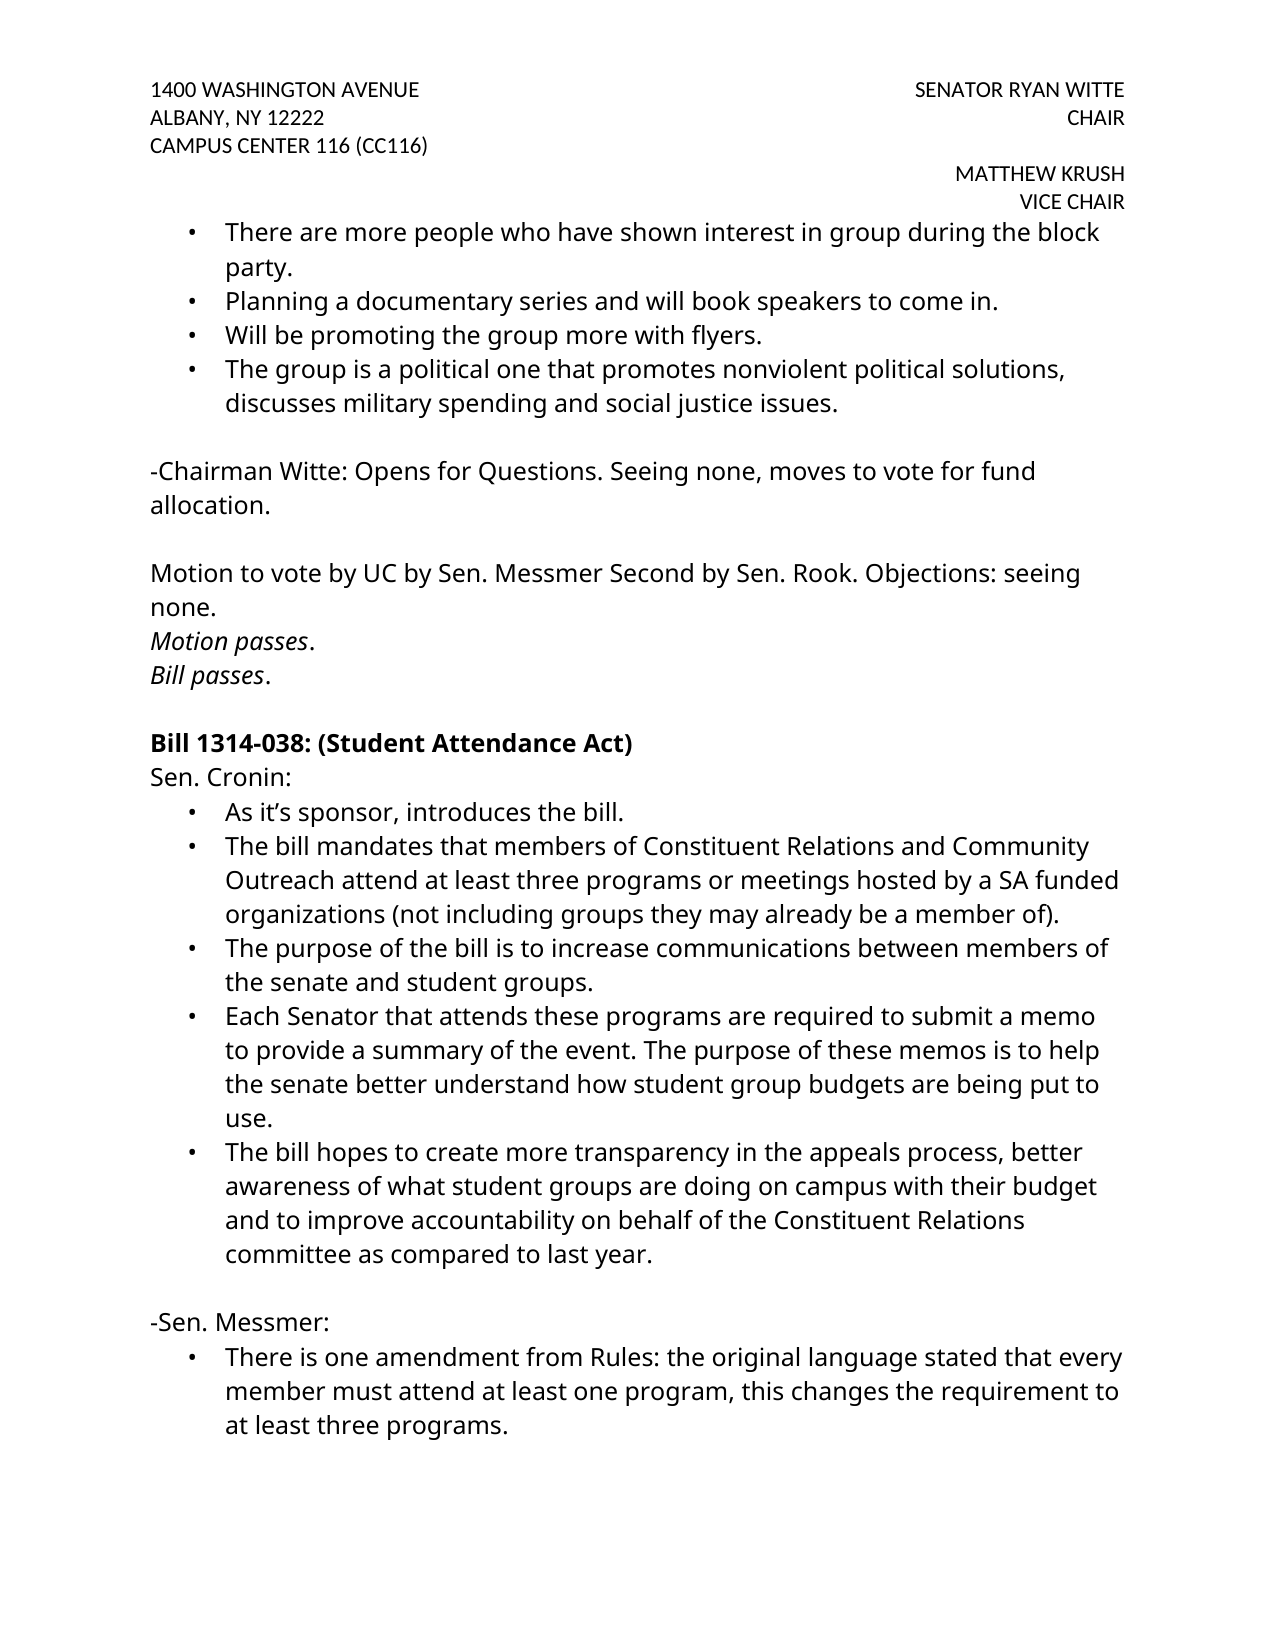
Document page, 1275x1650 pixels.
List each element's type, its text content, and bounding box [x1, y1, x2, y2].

list Will be promoting the group more with flyers. [187, 317, 1125, 351]
text Sen. Cronin: [150, 760, 1125, 794]
text Bill 1314-038: (Student Attendance Act) [150, 726, 1125, 760]
text Motion to vote by UC by Sen. Messmer Second by Sen. Rook. Objections: seeing none. [150, 556, 1125, 624]
list The purpose of the bill is to increase communications between members of the senate and student groups. [187, 930, 1125, 998]
list Each Senator that attends these programs are required to submit a memo to provide a summary of the event. The purpose of these memos is to help the senate better understand how student group budgets are being put to use. [187, 998, 1125, 1135]
list There is one amendment from Rules: the original language stated that every member must attend at least one program, this changes the requirement to at least three programs. [187, 1339, 1125, 1441]
list The bill mandates that members of Constituent Relations and Community Outreach attend at least three programs or meetings hosted by a SA funded organizations (not including groups they may already be a member of). [187, 828, 1125, 930]
list The group is a political one that promotes nonviolent political solutions, discusses military spending and social justice issues. [187, 351, 1125, 419]
list The bill hopes to create more transparency in the appeals process, better awareness of what student groups are doing on campus with their budget and to improve accountability on behalf of the Constituent Relations committee as compared to last year. [187, 1135, 1125, 1271]
text -Sen. Messmer: [150, 1305, 1125, 1339]
text Bill passes. [150, 658, 1125, 692]
list Planning a documentary series and will book speakers to come in. [187, 283, 1125, 317]
text -Chairman Witte: Opens for Questions. Seeing none, moves to vote for fund allocation. [150, 453, 1125, 522]
list As it’s sponsor, introduces the bill. [187, 794, 1125, 828]
text Motion passes. [150, 624, 1125, 658]
list There are more people who have shown interest in group during the block party. [187, 215, 1125, 283]
